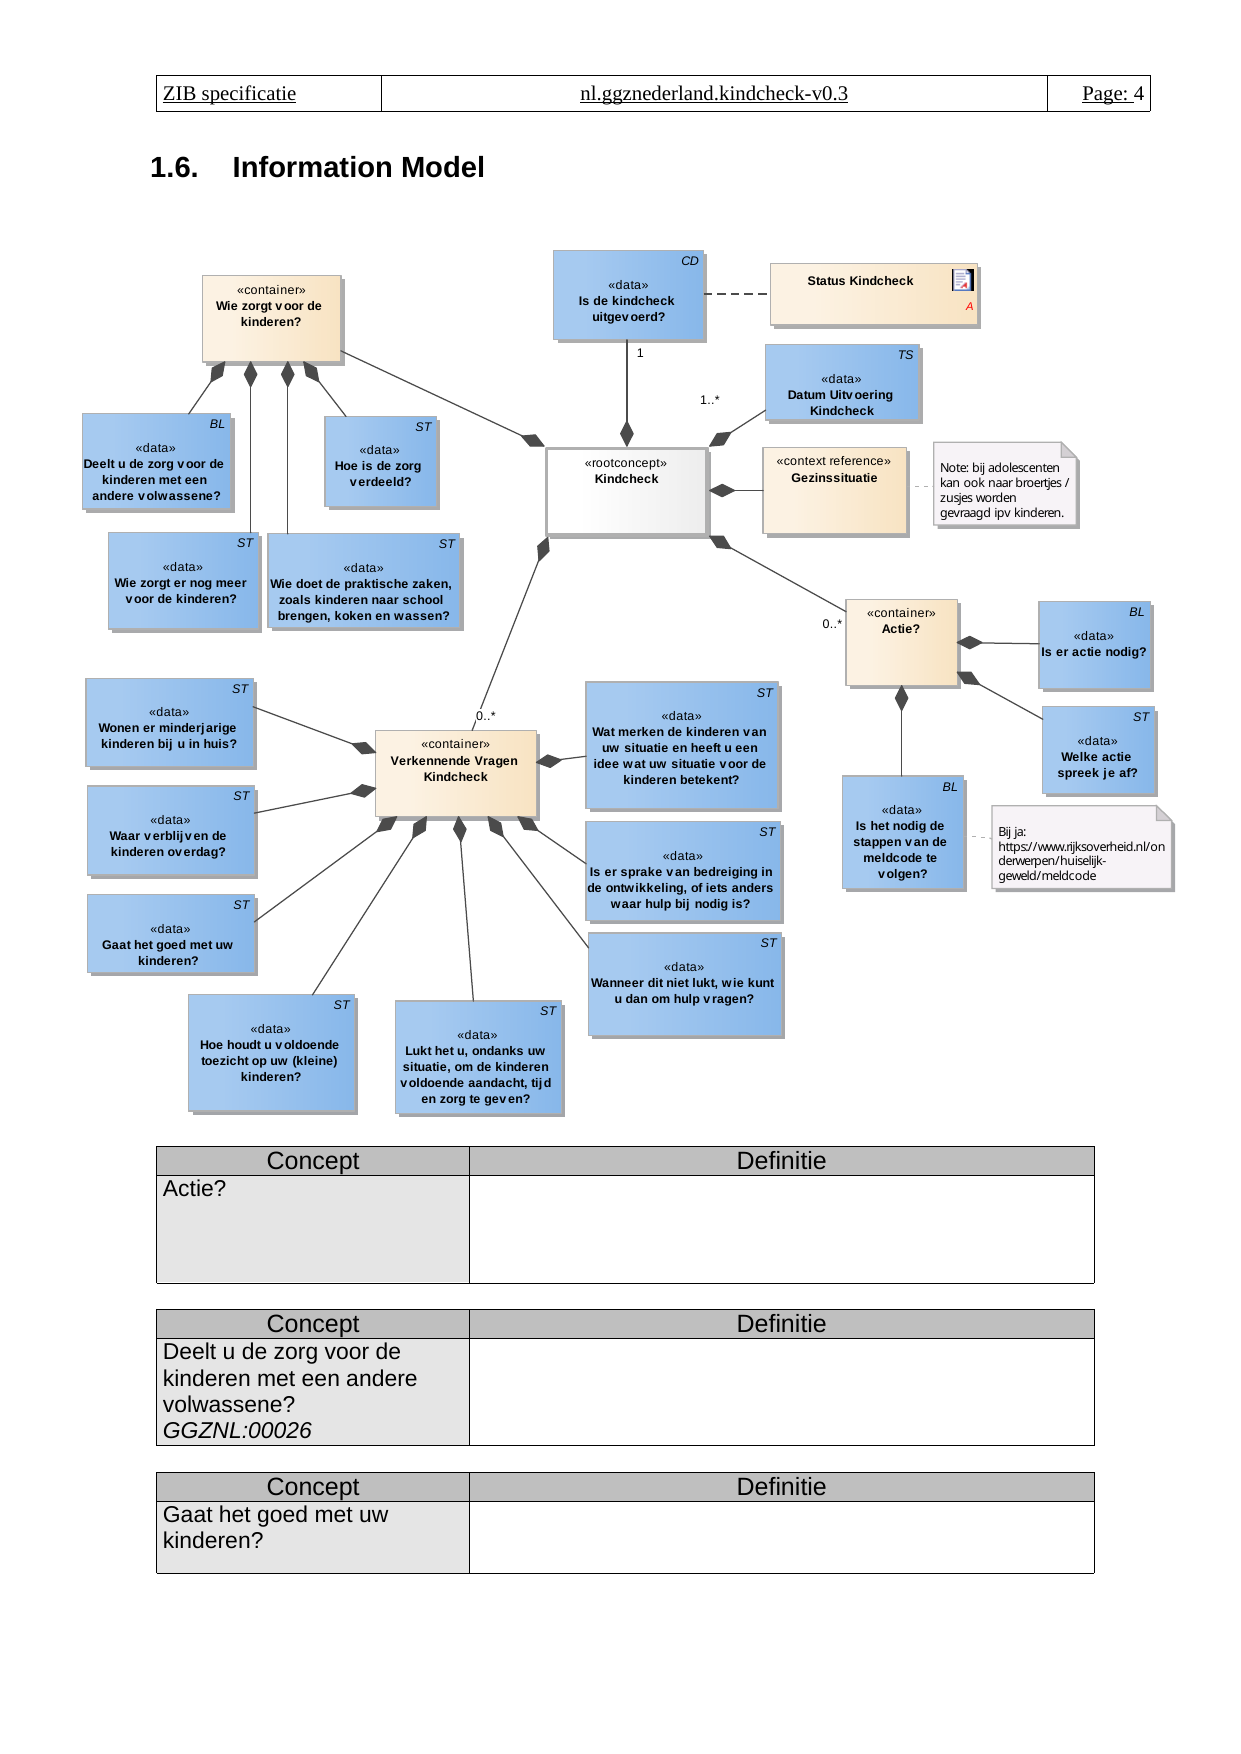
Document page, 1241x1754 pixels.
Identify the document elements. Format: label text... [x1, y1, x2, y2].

table_cell Gaat het goed met uw kinderen? GGZNL: 00031 [157, 1502, 469, 1573]
table_header Concept [157, 1473, 469, 1501]
table_header Concept [157, 1310, 469, 1338]
table_header Concept [157, 1147, 469, 1175]
table_header Definitie [470, 1310, 1094, 1338]
table_cell [470, 1339, 1094, 1445]
table_header Definitie [470, 1147, 1094, 1175]
table_cell [470, 1502, 1094, 1573]
table_cell Deelt u de zorg voor de kinderen met een andere volwassene? GGZNL:00026 [157, 1339, 469, 1445]
table_cell Actie? [157, 1176, 469, 1282]
subtitle Information Model [150, 150, 1090, 183]
table_header Definitie [470, 1473, 1094, 1501]
table_cell [470, 1176, 1094, 1282]
